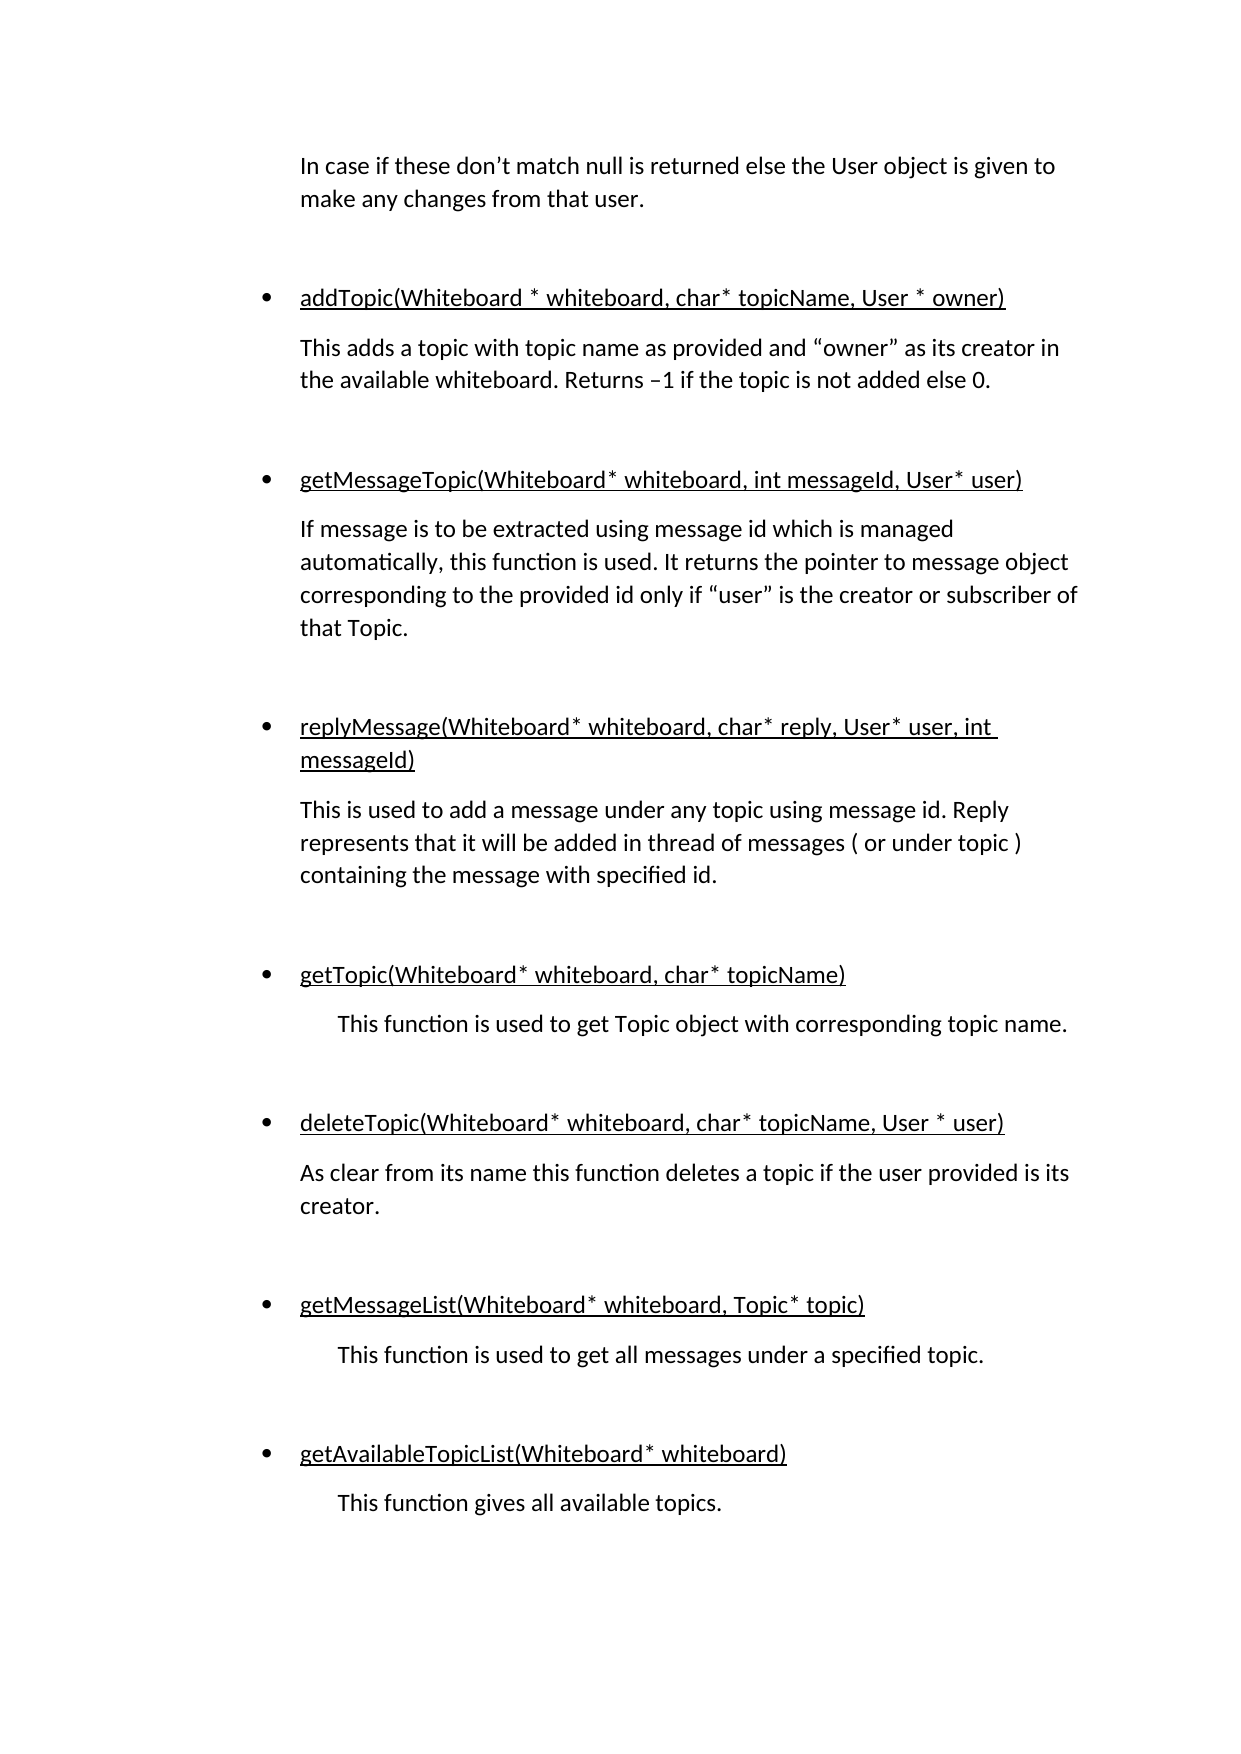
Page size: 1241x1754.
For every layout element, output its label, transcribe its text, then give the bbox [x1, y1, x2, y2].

text This function is used to get Topic object with corresponding topic name. [262, 1008, 1090, 1039]
text This function is used to get all messages under a specified topic. [262, 1339, 1090, 1369]
list getAvailableTopicList(Whiteboard* whiteboard) [262, 1438, 1090, 1468]
text This is used to add a message under any topic using message id. Reply represents that it will be added in thread of messages ( or under topic ) containing the message with specified id. [300, 794, 1090, 890]
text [300, 150, 1090, 213]
text If message is to be extracted using message id which is managed automatically, this function is used. It returns the pointer to message object corresponding to the provided id only if “user” is the creator or subscriber of that Topic. [300, 513, 1090, 643]
list addTopic(Whiteboard * whiteboard, char* topicName, User * owner) [262, 282, 1090, 313]
text This adds a topic with topic name as provided and “owner” as its creator in the available whiteboard. Returns –1 if the topic is not added else 0. [300, 332, 1090, 395]
text As clear from its name this function deletes a topic if the user provided is its creator. [300, 1157, 1090, 1221]
list replyMessage(Whiteboard* whiteboard, char* reply, User* user, int messageId) [262, 711, 1090, 775]
text This function gives all available topics. [262, 1487, 1090, 1518]
list getMessageTopic(Whiteboard* whiteboard, int messageId, User* user) [262, 464, 1090, 494]
list deleteTopic(Whiteboard* whiteboard, char* topicName, User * user) [262, 1107, 1090, 1138]
list getMessageList(Whiteboard* whiteboard, Topic* topic) [262, 1289, 1090, 1320]
list getTopic(Whiteboard* whiteboard, char* topicName) [262, 959, 1090, 989]
